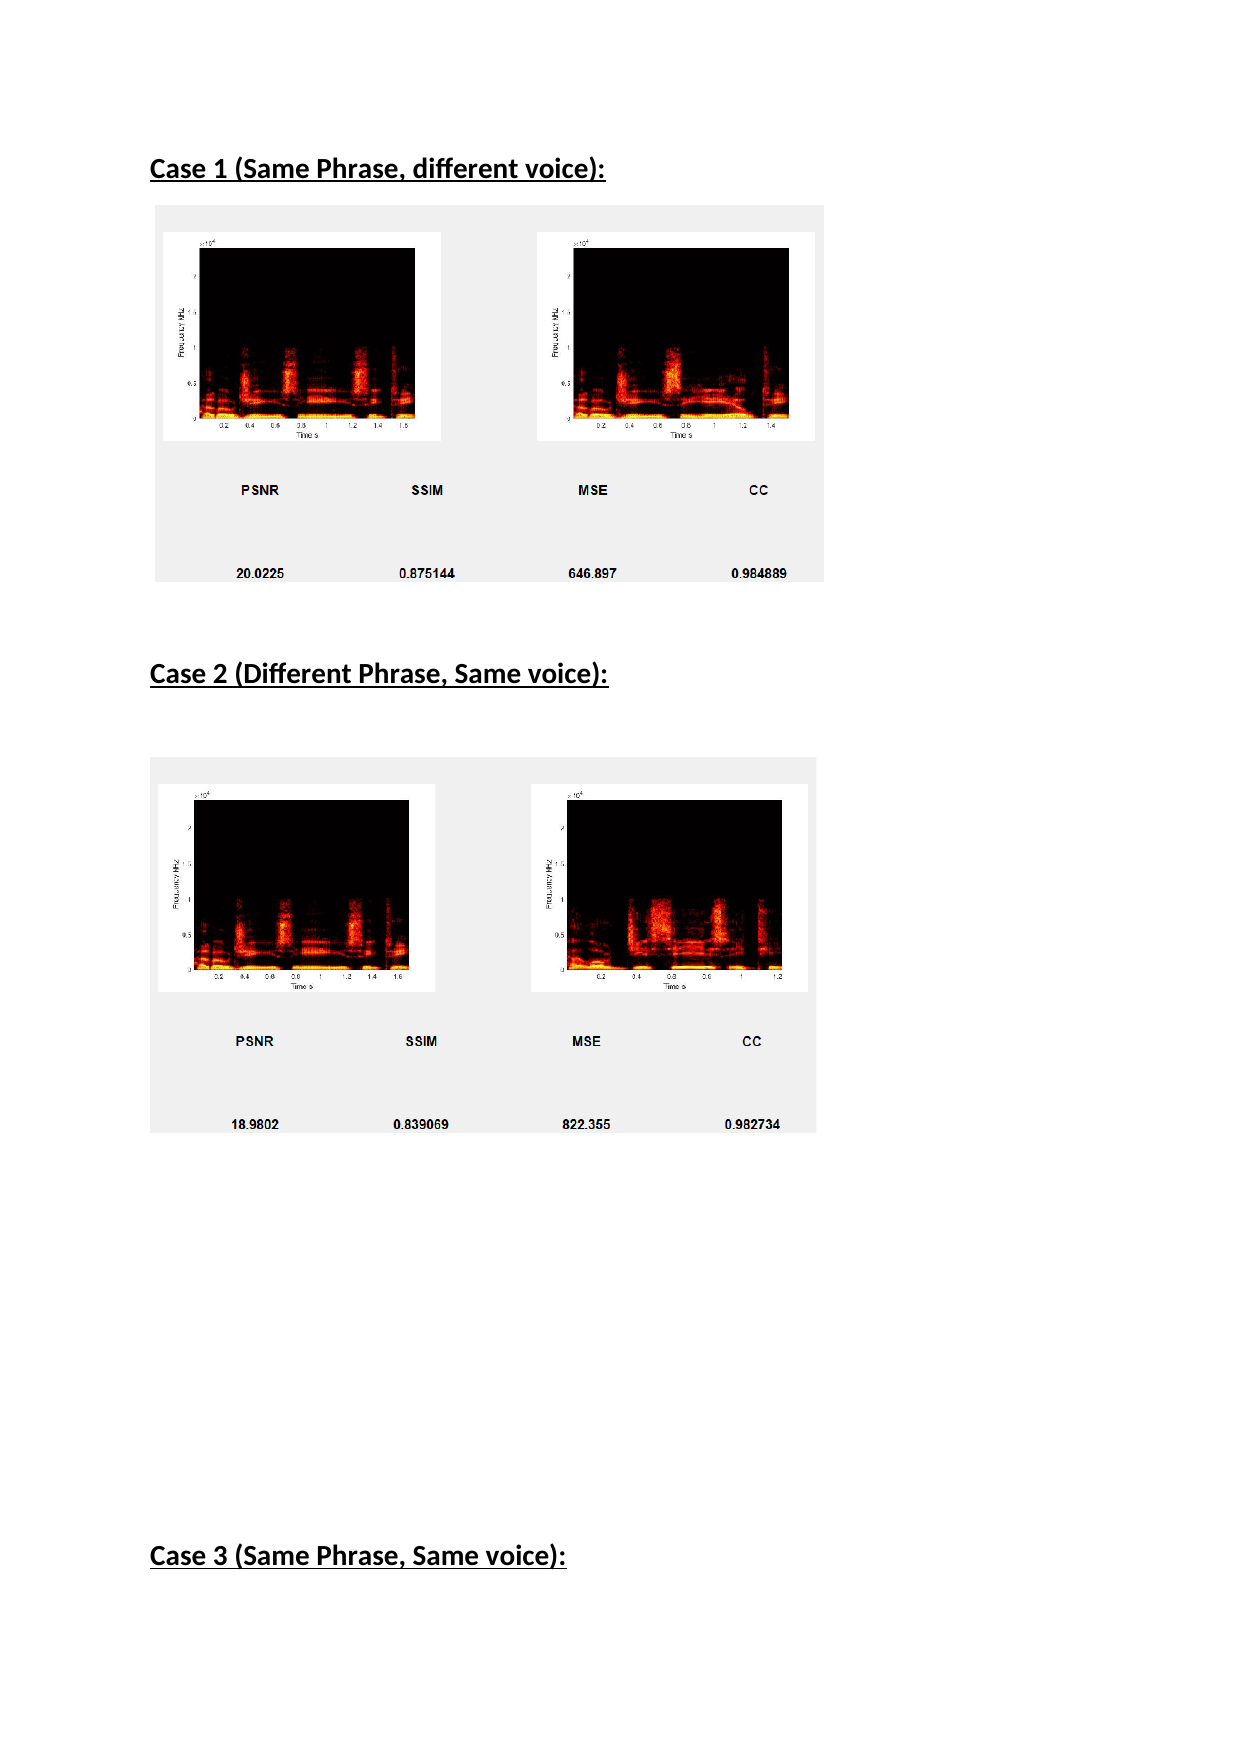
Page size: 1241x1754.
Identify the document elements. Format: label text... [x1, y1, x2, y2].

text Case 1 (Same Phrase, different voice): [150, 150, 1090, 186]
picture [155, 205, 824, 582]
text Case 3 (Same Phrase, Same voice): [150, 1537, 1090, 1573]
picture [150, 757, 817, 1133]
text Case 2 (Different Phrase, Same voice): [150, 656, 1090, 691]
